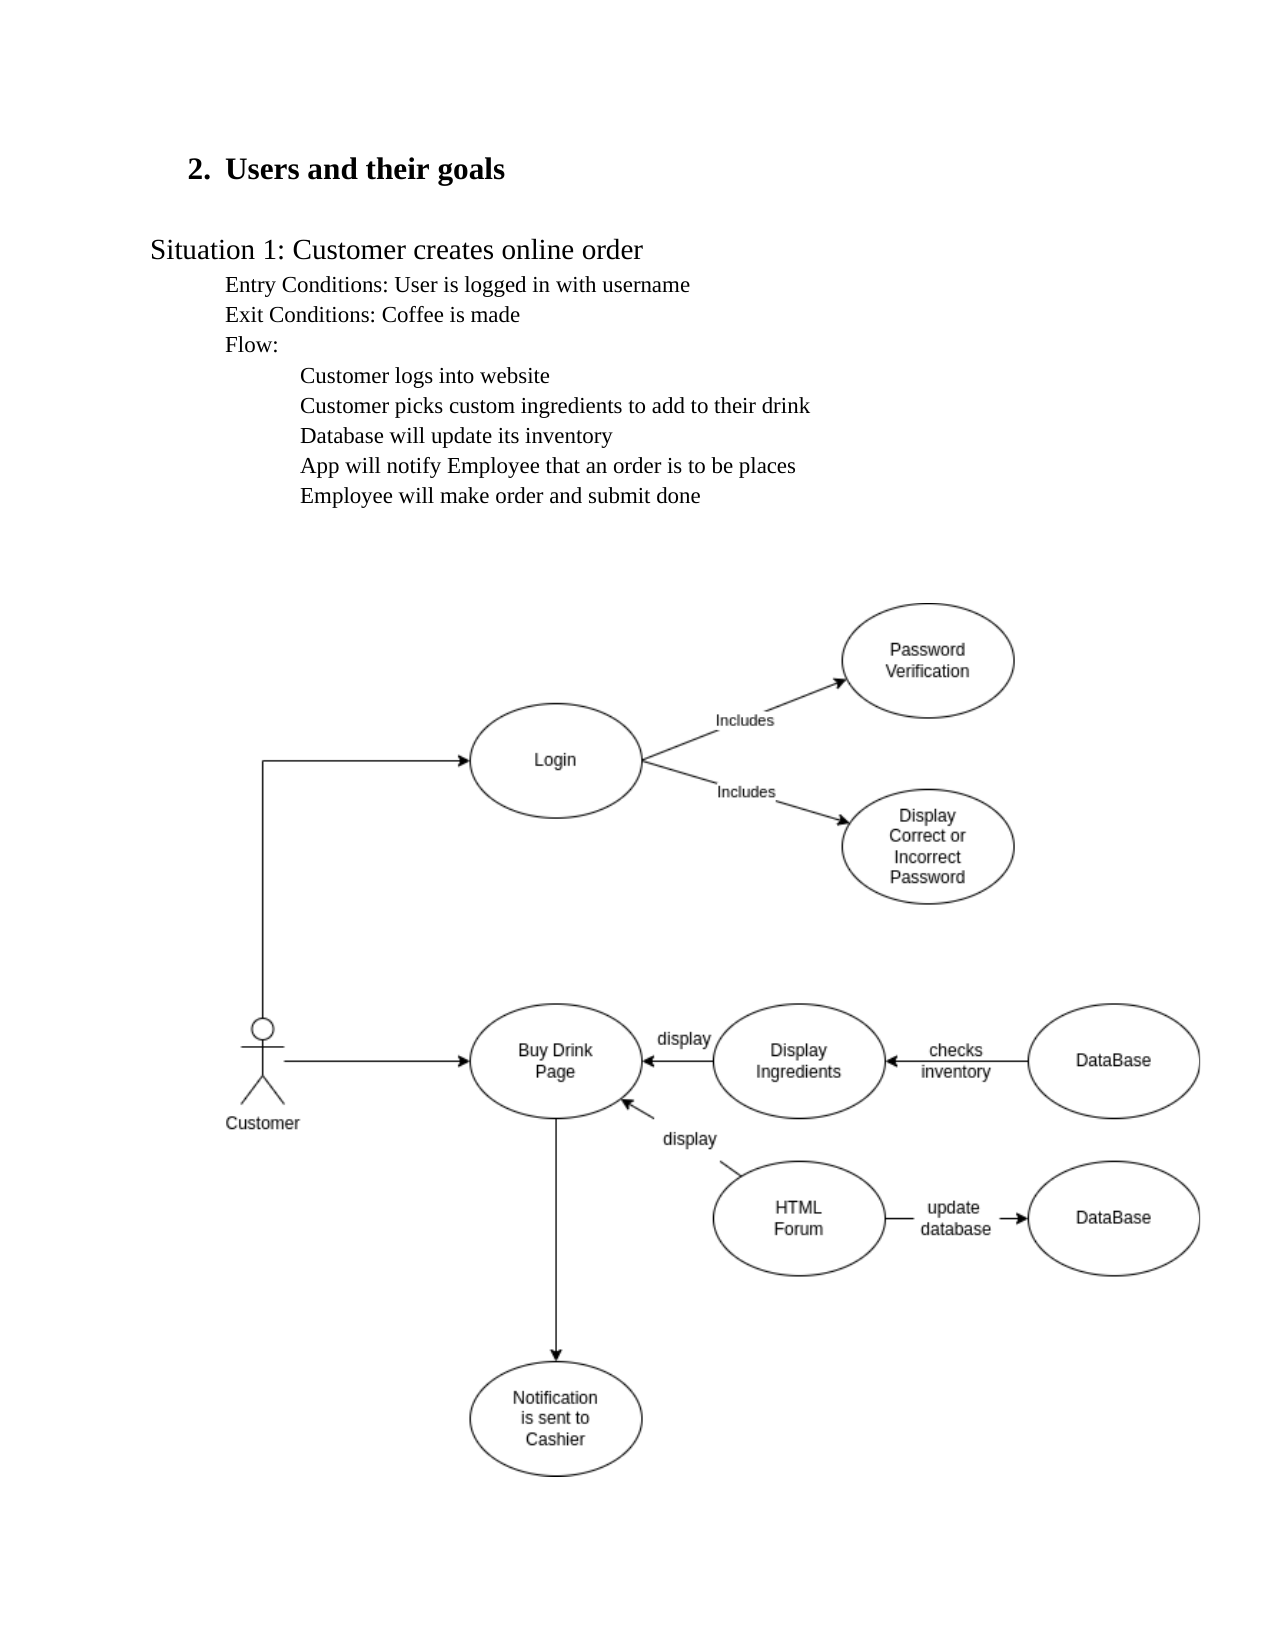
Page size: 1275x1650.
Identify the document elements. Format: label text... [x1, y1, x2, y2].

text Customer logs into website [150, 362, 1125, 388]
text Flow: [150, 331, 1125, 358]
text Database will update its inventory [150, 422, 1125, 448]
text Entry Conditions: User is logged in with username [150, 271, 1125, 297]
list Users and their goals [187, 150, 1125, 186]
text App will notify Employee that an order is to be places [150, 452, 1125, 479]
picture [225, 603, 1200, 1477]
text Customer picks custom ingredients to add to their drink [150, 392, 1125, 418]
text Exit Conditions: Coffee is made [150, 301, 1125, 328]
text Employee will make order and submit done [150, 482, 1125, 509]
text Situation 1: Customer creates online order [150, 232, 1125, 266]
